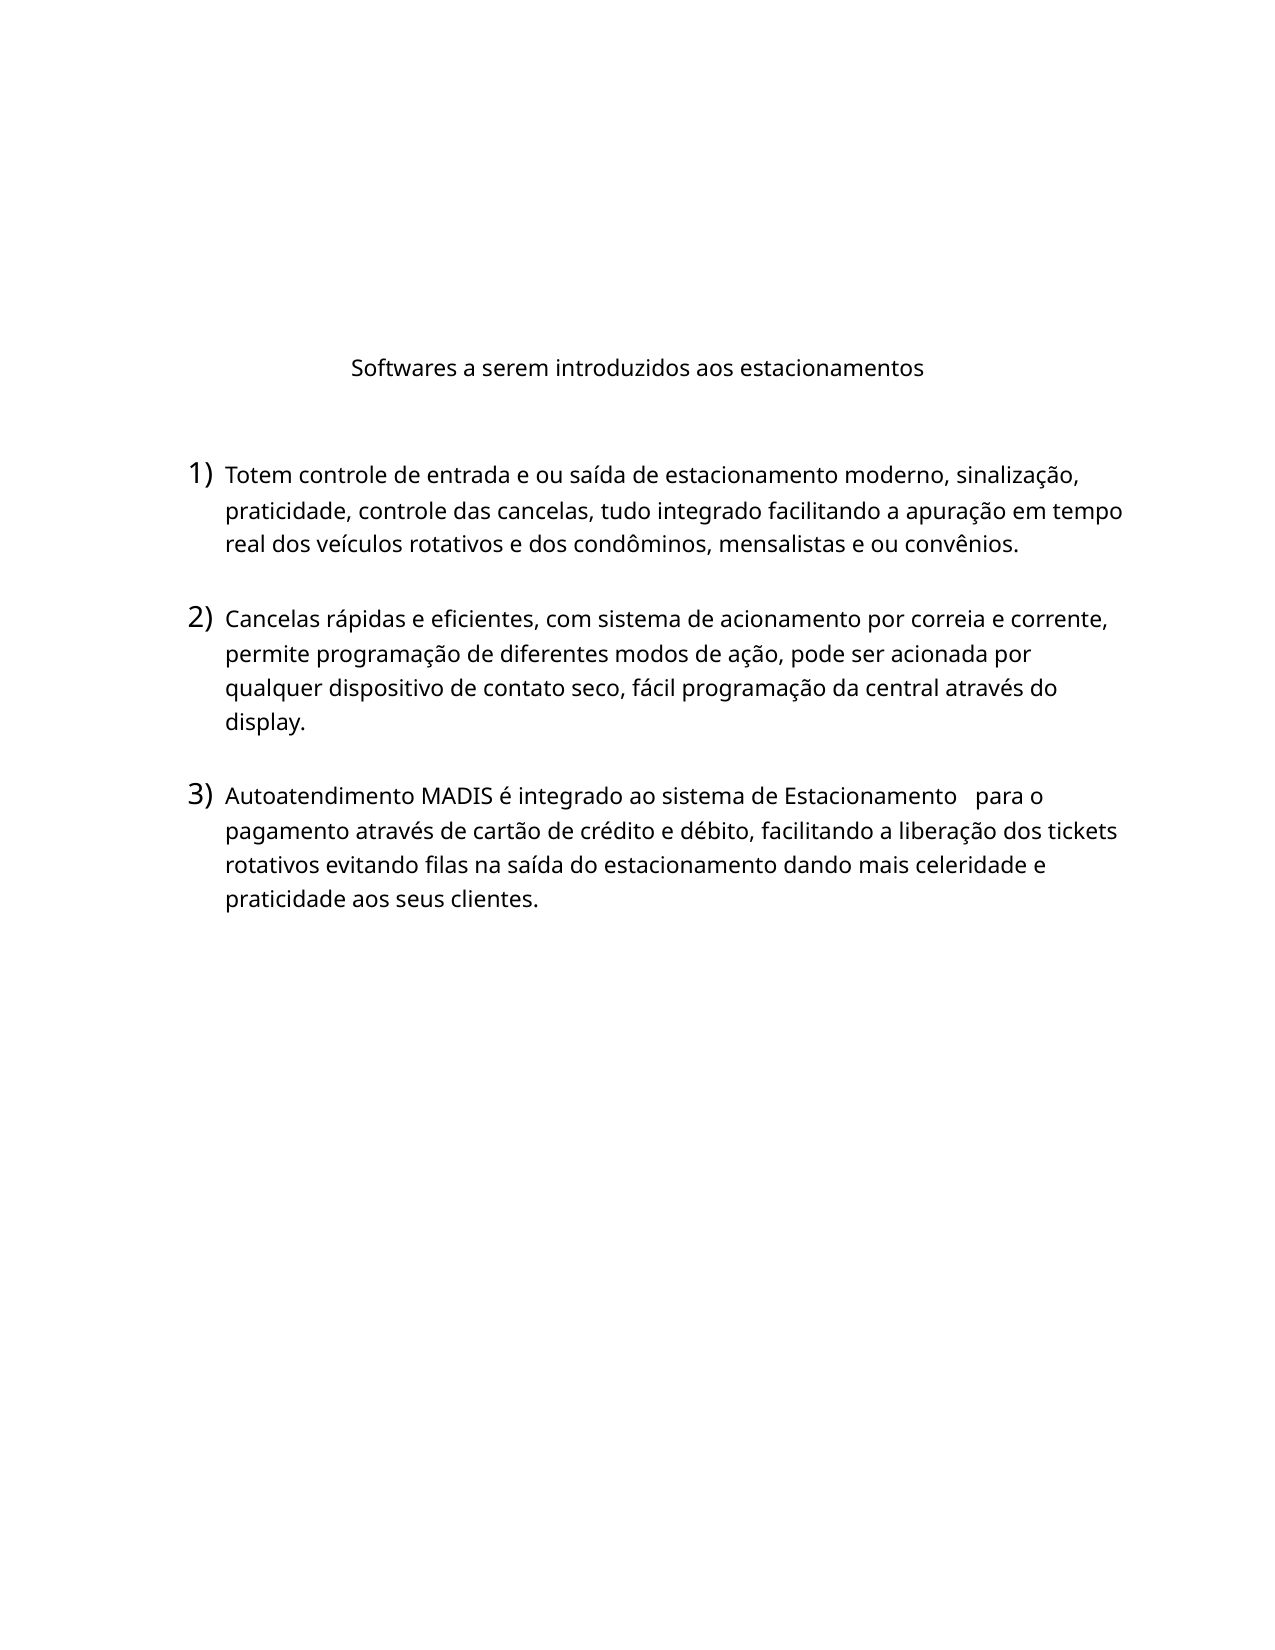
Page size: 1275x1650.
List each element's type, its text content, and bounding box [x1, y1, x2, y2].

text Softwares a serem introduzidos aos estacionamentos [150, 352, 1125, 383]
list Cancelas rápidas e eficientes, com sistema de acionamento por correia e corrente, permite programação de diferentes modos de ação, pode ser acionada por qualquer dispositivo de contato seco, fácil programação da central através do display. [187, 596, 1125, 737]
list Autoatendimento MADIS é integrado ao sistema de Estacionamento para o pagamento através de cartão de crédito e débito, facilitando a liberação dos tickets rotativos evitando filas na saída do estacionamento dando mais celeridade e praticidade aos seus clientes. [187, 773, 1125, 914]
list Totem controle de entrada e ou saída de estacionamento moderno, sinalização, praticidade, controle das cancelas, tudo integrado facilitando a apuração em tempo real dos veículos rotativos e dos condôminos, mensalistas e ou convênios. [187, 452, 1125, 560]
